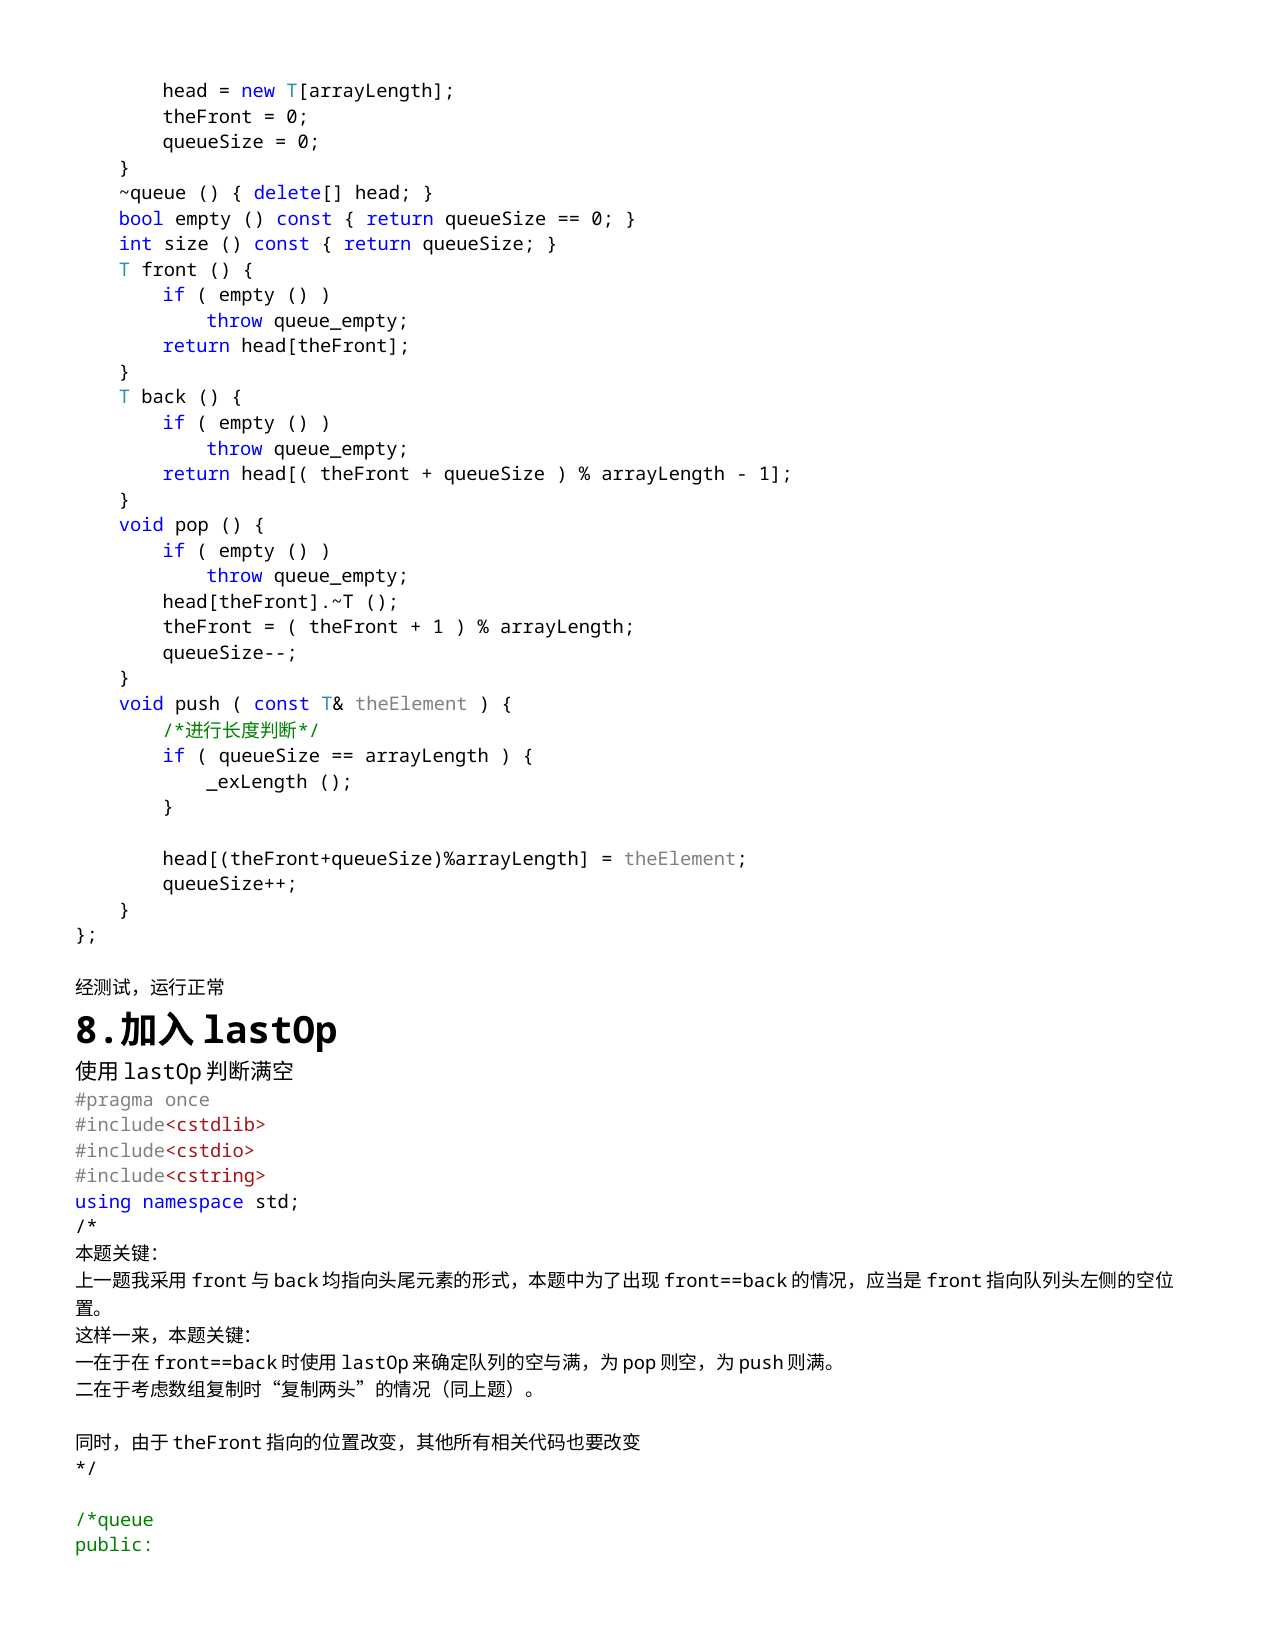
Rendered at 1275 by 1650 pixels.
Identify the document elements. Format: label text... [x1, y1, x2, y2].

text 本题关键： [75, 1239, 1200, 1266]
text T back () { [75, 384, 1200, 409]
text #include<cstdio> [75, 1137, 1200, 1162]
text if ( empty () ) [75, 409, 1200, 435]
text queueSize--; [75, 639, 1200, 664]
text 二在于考虑数组复制时“复制两头”的情况（同上题）。 [75, 1375, 1200, 1402]
text public: [75, 1531, 1200, 1557]
text if ( empty () ) [75, 282, 1200, 307]
text } [75, 358, 1200, 384]
text throw queue_empty; [75, 435, 1200, 460]
text 8.加入lastOp [75, 999, 1200, 1054]
text } [75, 154, 1200, 179]
text theFront = 0; [75, 103, 1200, 128]
text queueSize = 0; [75, 128, 1200, 154]
text head[(theFront+queueSize)%arrayLength] = theElement; [75, 845, 1200, 870]
text using namespace std; [75, 1188, 1200, 1213]
text void pop () { [75, 511, 1200, 537]
text _exLength (); [75, 768, 1200, 794]
text } [75, 794, 1200, 819]
text } [75, 896, 1200, 921]
text }; [75, 921, 1200, 947]
text 上一题我采用front与back均指向头尾元素的形式，本题中为了出现front==back的情况，应当是front指向队列头左侧的空位置。 [75, 1266, 1200, 1321]
text 经测试，运行正常 [75, 972, 1200, 999]
text return head[( theFront + queueSize ) % arrayLength - 1]; [75, 460, 1200, 486]
text head[theFront].~T (); [75, 588, 1200, 613]
text int size () const { return queueSize; } [75, 231, 1200, 256]
text throw queue_empty; [75, 307, 1200, 333]
text void push ( const T& theElement ) { [75, 690, 1200, 716]
text bool empty () const { return queueSize == 0; } [75, 205, 1200, 231]
text return head[theFront]; [75, 333, 1200, 358]
text 使用lastOp判断满空 [75, 1054, 1200, 1086]
text 同时，由于theFront指向的位置改变，其他所有相关代码也要改变 [75, 1428, 1200, 1455]
text */ [75, 1455, 1200, 1480]
text head = new T[arrayLength]; [75, 77, 1200, 103]
text if ( queueSize == arrayLength ) { [75, 743, 1200, 768]
text } [75, 486, 1200, 511]
text #pragma once [75, 1086, 1200, 1111]
text #include<cstdlib> [75, 1111, 1200, 1137]
text #include<cstring> [75, 1162, 1200, 1188]
text 一在于在front==back时使用lastOp来确定队列的空与满，为pop则空，为push则满。 [75, 1348, 1200, 1375]
text /*进行长度判断*/ [75, 716, 1200, 743]
text /*queue [75, 1506, 1200, 1531]
text throw queue_empty; [75, 562, 1200, 588]
text ~queue () { delete[] head; } [75, 179, 1200, 205]
text } [75, 664, 1200, 690]
text T front () { [75, 256, 1200, 282]
text theFront = ( theFront + 1 ) % arrayLength; [75, 613, 1200, 639]
text if ( empty () ) [75, 537, 1200, 562]
text /* [75, 1213, 1200, 1239]
text queueSize++; [75, 870, 1200, 896]
text 这样一来，本题关键： [75, 1321, 1200, 1348]
